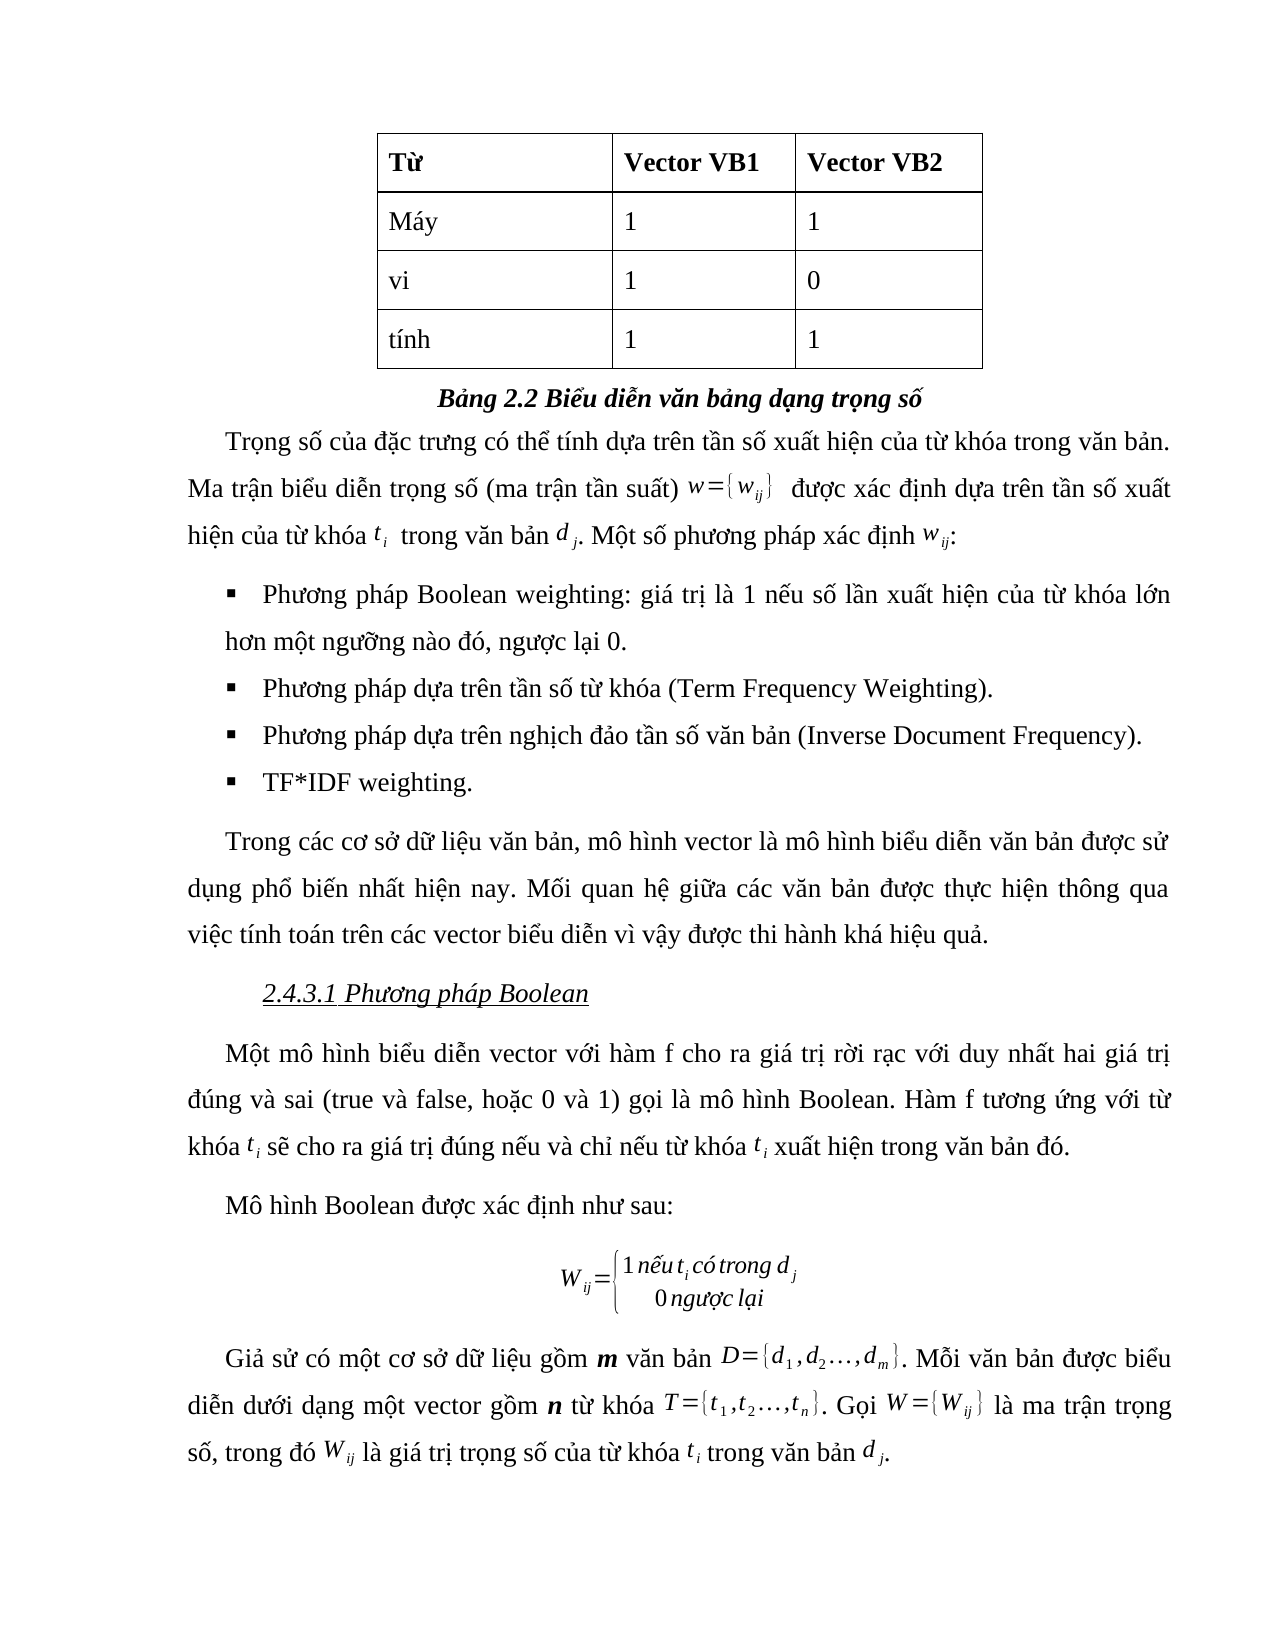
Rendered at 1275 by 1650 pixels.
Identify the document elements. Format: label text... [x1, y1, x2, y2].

table_header Vector VB1 [613, 134, 795, 191]
text Giả sử có một cơ sở dữ liệu gồm m văn bản . Mỗi văn bản được biểu diễn dưới dạng một vector gồm n từ khóa . Gọi là ma trận trọng số, trong đó là giá trị trọng số của từ khóa trong văn bản . [187, 1342, 1172, 1467]
table_cell 1 [796, 193, 982, 250]
table_cell 1 [613, 310, 795, 368]
text Một mô hình biểu diễn vector với hàm f cho ra giá trị rời rạc với duy nhất hai giá trị đúng và sai (true và false, hoặc 0 và 1) gọi là mô hình Boolean. Hàm f tương ứng với từ khóa sẽ cho ra giá trị đúng nếu và chỉ nếu từ khóa xuất hiện trong văn bản đó. [187, 1037, 1172, 1161]
text Trọng số của đặc trưng có thể tính dựa trên tần số xuất hiện của từ khóa trong văn bản. Ma trận biểu diễn trọng số (ma trận tần suất) được xác định dựa trên tần số xuất hiện của từ khóa trong văn bản . Một số phương pháp xác định : [187, 426, 1172, 550]
table_cell Máy [378, 193, 612, 250]
table_header Vector VB2 [796, 134, 982, 191]
table_cell 0 [796, 251, 982, 309]
table_cell 1 [796, 310, 982, 368]
table_cell 1 [613, 193, 795, 250]
list Phương pháp dựa trên tần số từ khóa (Term Frequency Weighting). [225, 672, 1172, 703]
table_cell tính [378, 310, 612, 368]
table_header Từ [378, 134, 612, 191]
table_cell vi [378, 251, 612, 309]
list Phương pháp Boolean [262, 977, 1172, 1009]
table_cell 1 [613, 251, 795, 309]
list TF*IDF weighting. [225, 766, 1172, 797]
text Mô hình Boolean được xác định như sau: [187, 1189, 1172, 1221]
list Phương pháp dựa trên nghịch đảo tần số văn bản (Inverse Document Frequency). [225, 719, 1172, 750]
text Trong các cơ sở dữ liệu văn bản, mô hình vector là mô hình biểu diễn văn bản được sử dụng phổ biến nhất hiện nay. Mối quan hệ giữa các văn bản được thực hiện thông qua việc tính toán trên các vector biểu diễn vì vậy được thi hành khá hiệu quả. [187, 825, 1170, 949]
text Bảng 2.2 Biểu diễn văn bảng dạng trọng số [187, 382, 1172, 413]
list Phương pháp Boolean weighting: giá trị là 1 nếu số lần xuất hiện của từ khóa lớn hơn một ngưỡng nào đó, ngược lại 0. [225, 578, 1172, 656]
